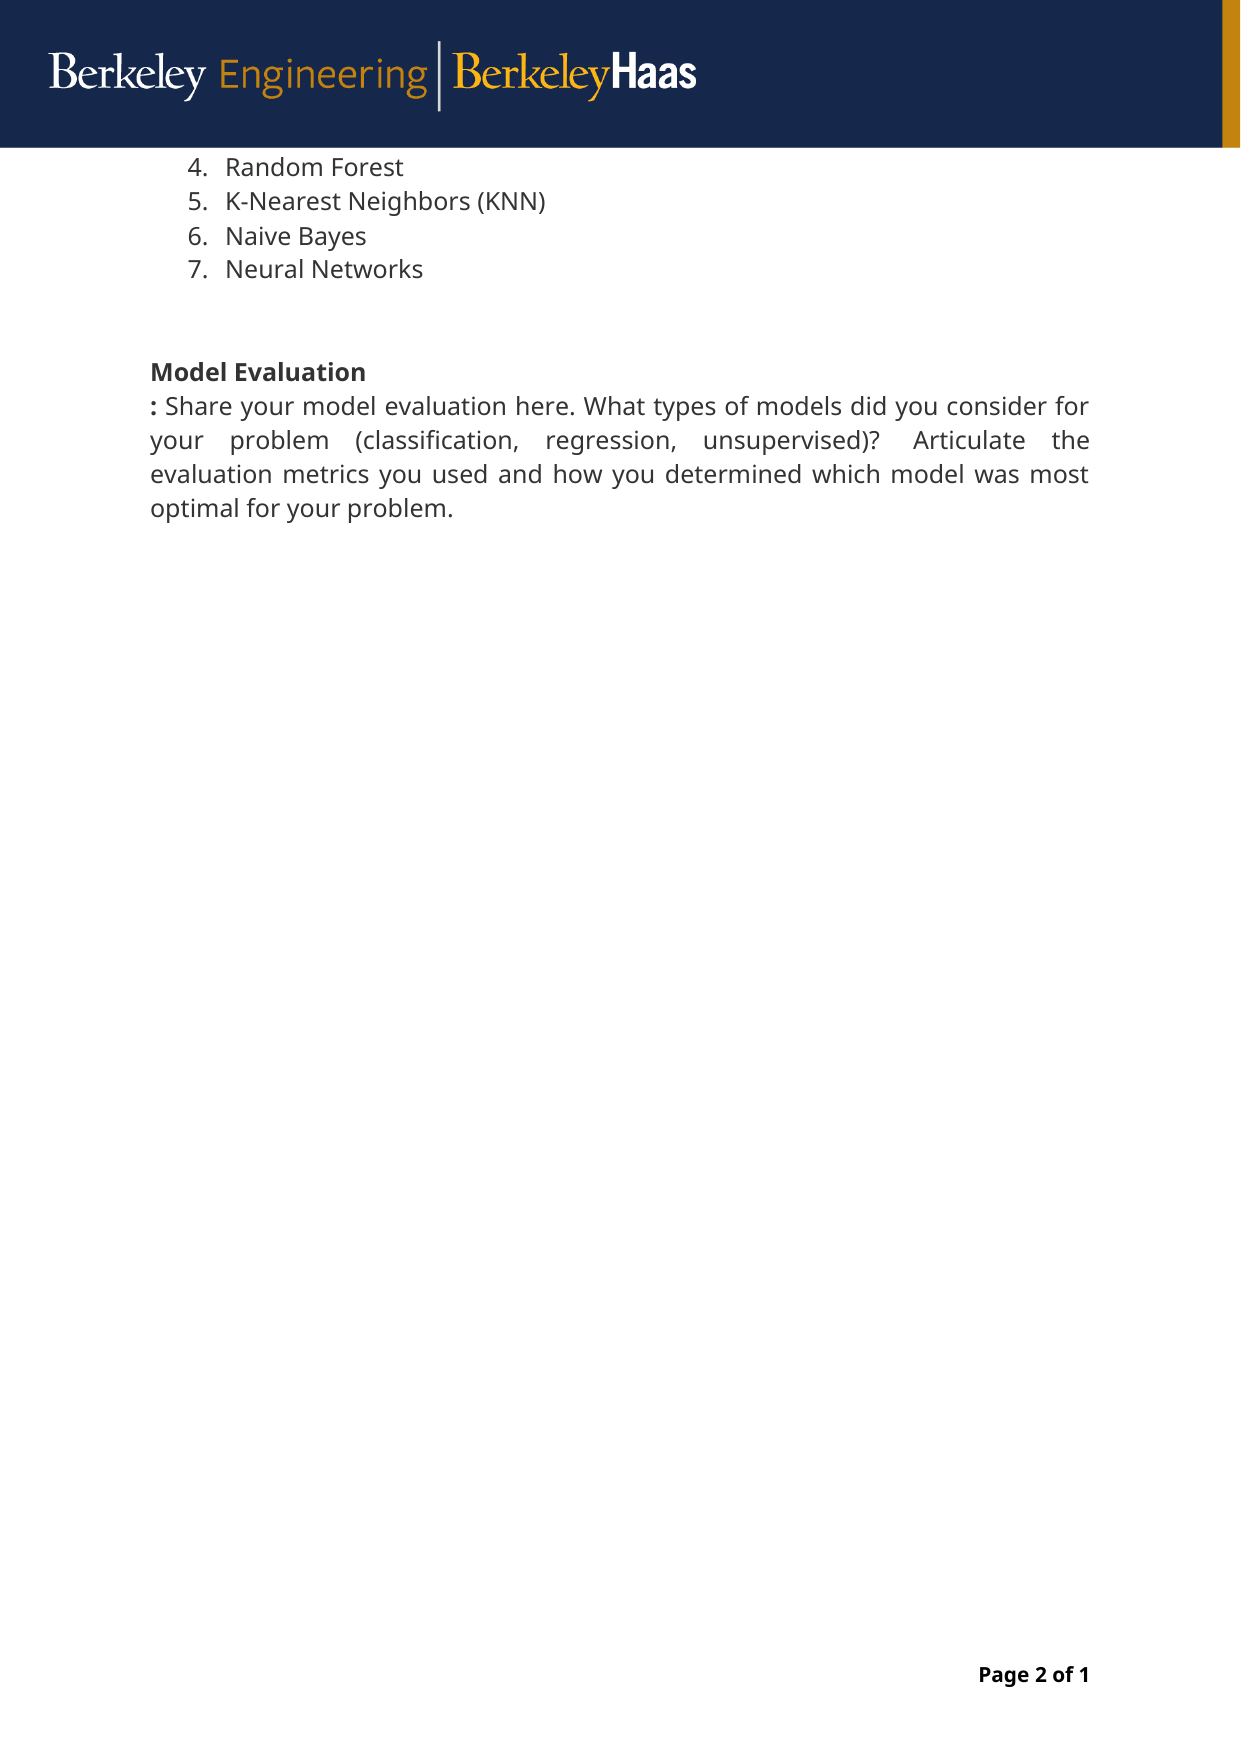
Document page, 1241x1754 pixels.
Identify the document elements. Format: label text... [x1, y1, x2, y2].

picture [0, 0, 1241, 148]
list Random Forest [187, 150, 1090, 184]
list K-Nearest Neighbors (KNN) [187, 184, 1090, 218]
text : Share your model evaluation here. What types of models did you consider for your problem (classification, regression, unsupervised)? Articulate the evaluation metrics you used and how you determined which model was most optimal for your problem. [150, 388, 1090, 525]
list Naive Bayes [187, 218, 1090, 252]
list Neural Networks [187, 252, 1090, 286]
text Model Evaluation [150, 354, 1090, 388]
